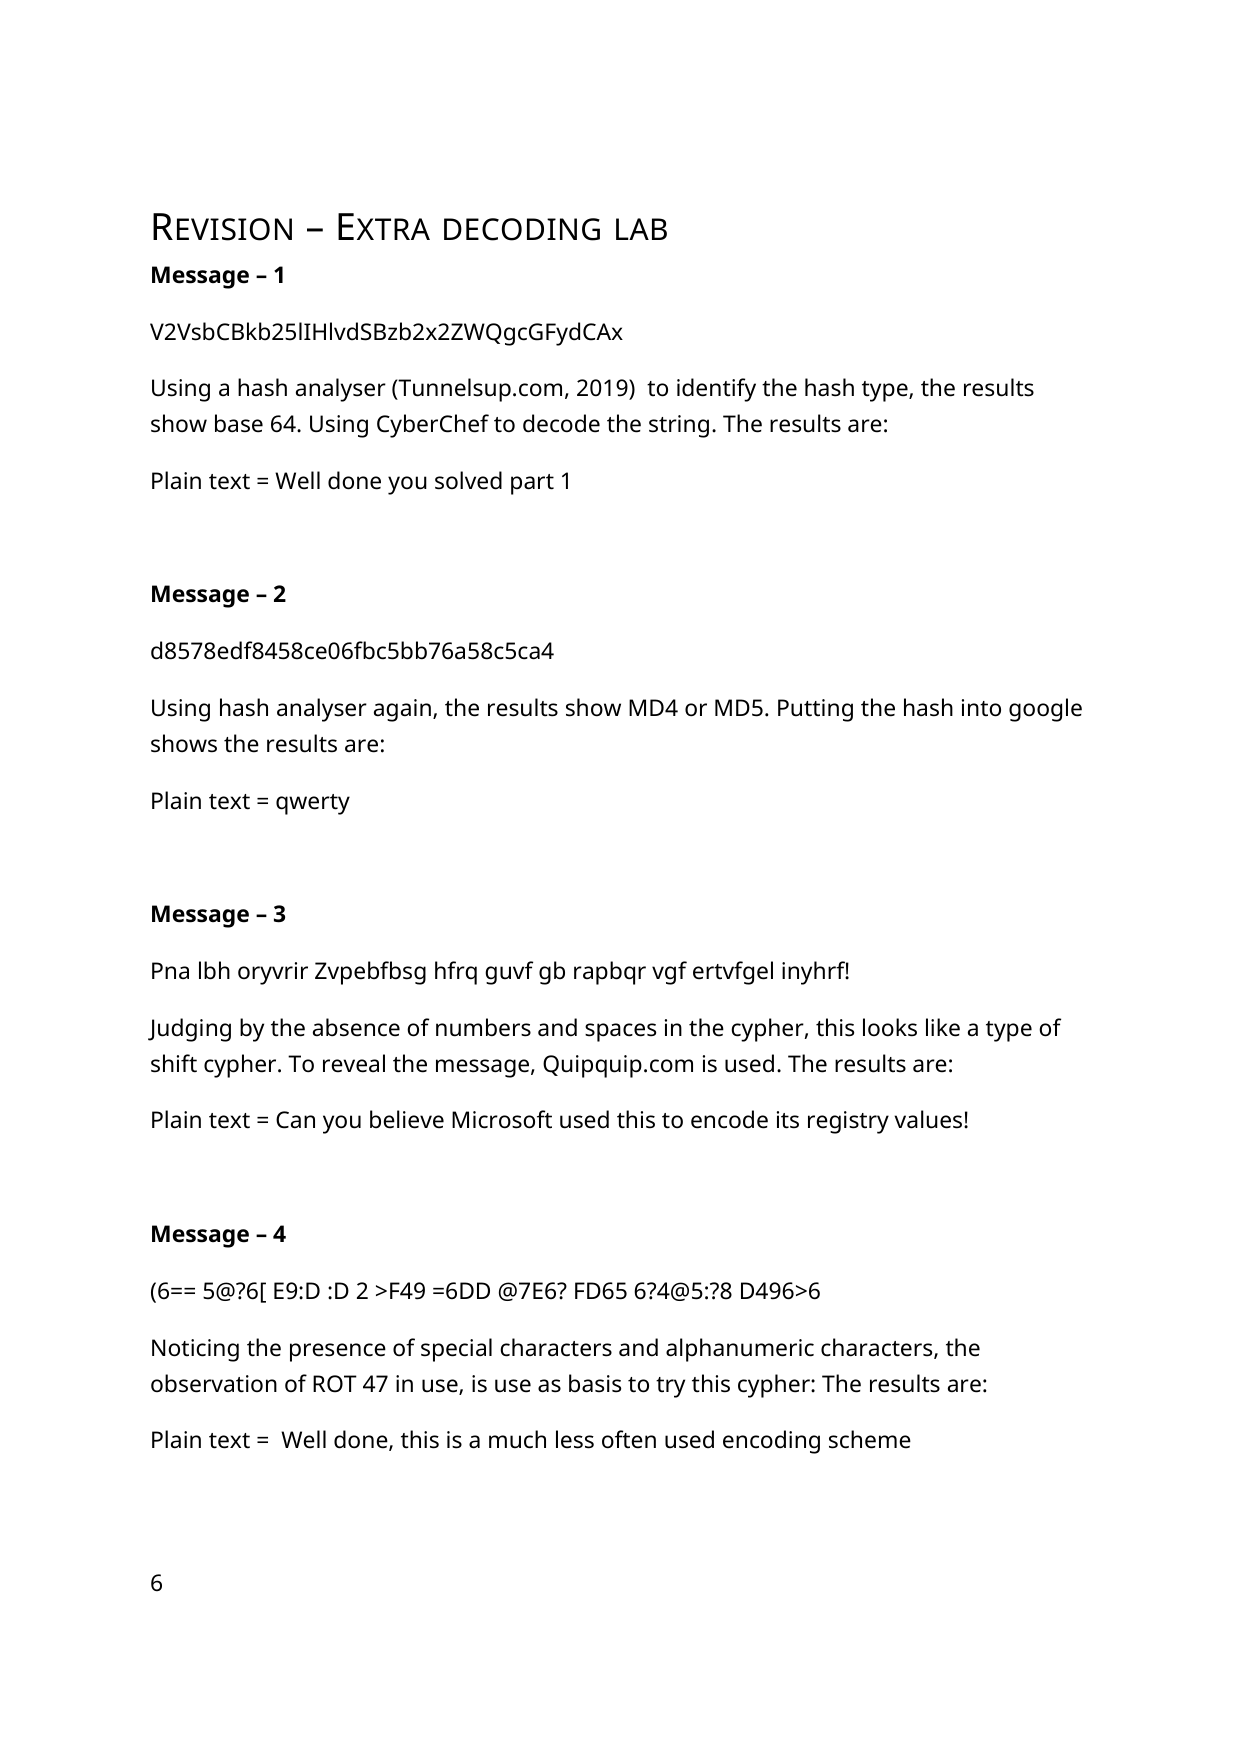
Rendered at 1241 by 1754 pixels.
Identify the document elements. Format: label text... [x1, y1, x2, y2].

text Using a hash analyser (Tunnelsup.com, 2019) to identify the hash type, the results show base 64. Using CyberChef to decode the string. The results are: [150, 372, 1090, 439]
text Message – 3 [150, 898, 1090, 929]
text (6== 5@?6[ E9:D :D 2 >F49 =6DD @7E6? FD65 6?4@5:?8 D496>6 [150, 1275, 1090, 1306]
text Noticing the presence of special characters and alphanumeric characters, the observation of ROT 47 in use, is use as basis to try this cypher: The results are: [150, 1332, 1090, 1399]
text Plain text = Well done, this is a much less often used encoding scheme [150, 1424, 1090, 1456]
text Pna lbh oryvrir Zvpebfbsg hfrq guvf gb rapbqr vgf ertvfgel inyhrf! [150, 955, 1090, 986]
text Message – 1 [150, 259, 1090, 290]
text V2VsbCBkb25lIHlvdSBzb2x2ZWQgcGFydCAx [150, 315, 1090, 347]
text Plain text = qwerty [150, 785, 1090, 816]
text Plain text = Can you believe Microsoft used this to encode its registry values! [150, 1104, 1090, 1136]
subtitle Revision – Extra decoding lab [150, 200, 1090, 251]
text Using hash analyser again, the results show MD4 or MD5. Putting the hash into google shows the results are: [150, 692, 1090, 759]
text Message – 2 [150, 578, 1090, 610]
text d8578edf8458ce06fbc5bb76a58c5ca4 [150, 635, 1090, 666]
text Plain text = Well done you solved part 1 [150, 465, 1090, 496]
text Message – 4 [150, 1218, 1090, 1249]
text Judging by the absence of numbers and spaces in the cypher, this looks like a type of shift cypher. To reveal the message, Quipquip.com is used. The results are: [150, 1012, 1090, 1079]
